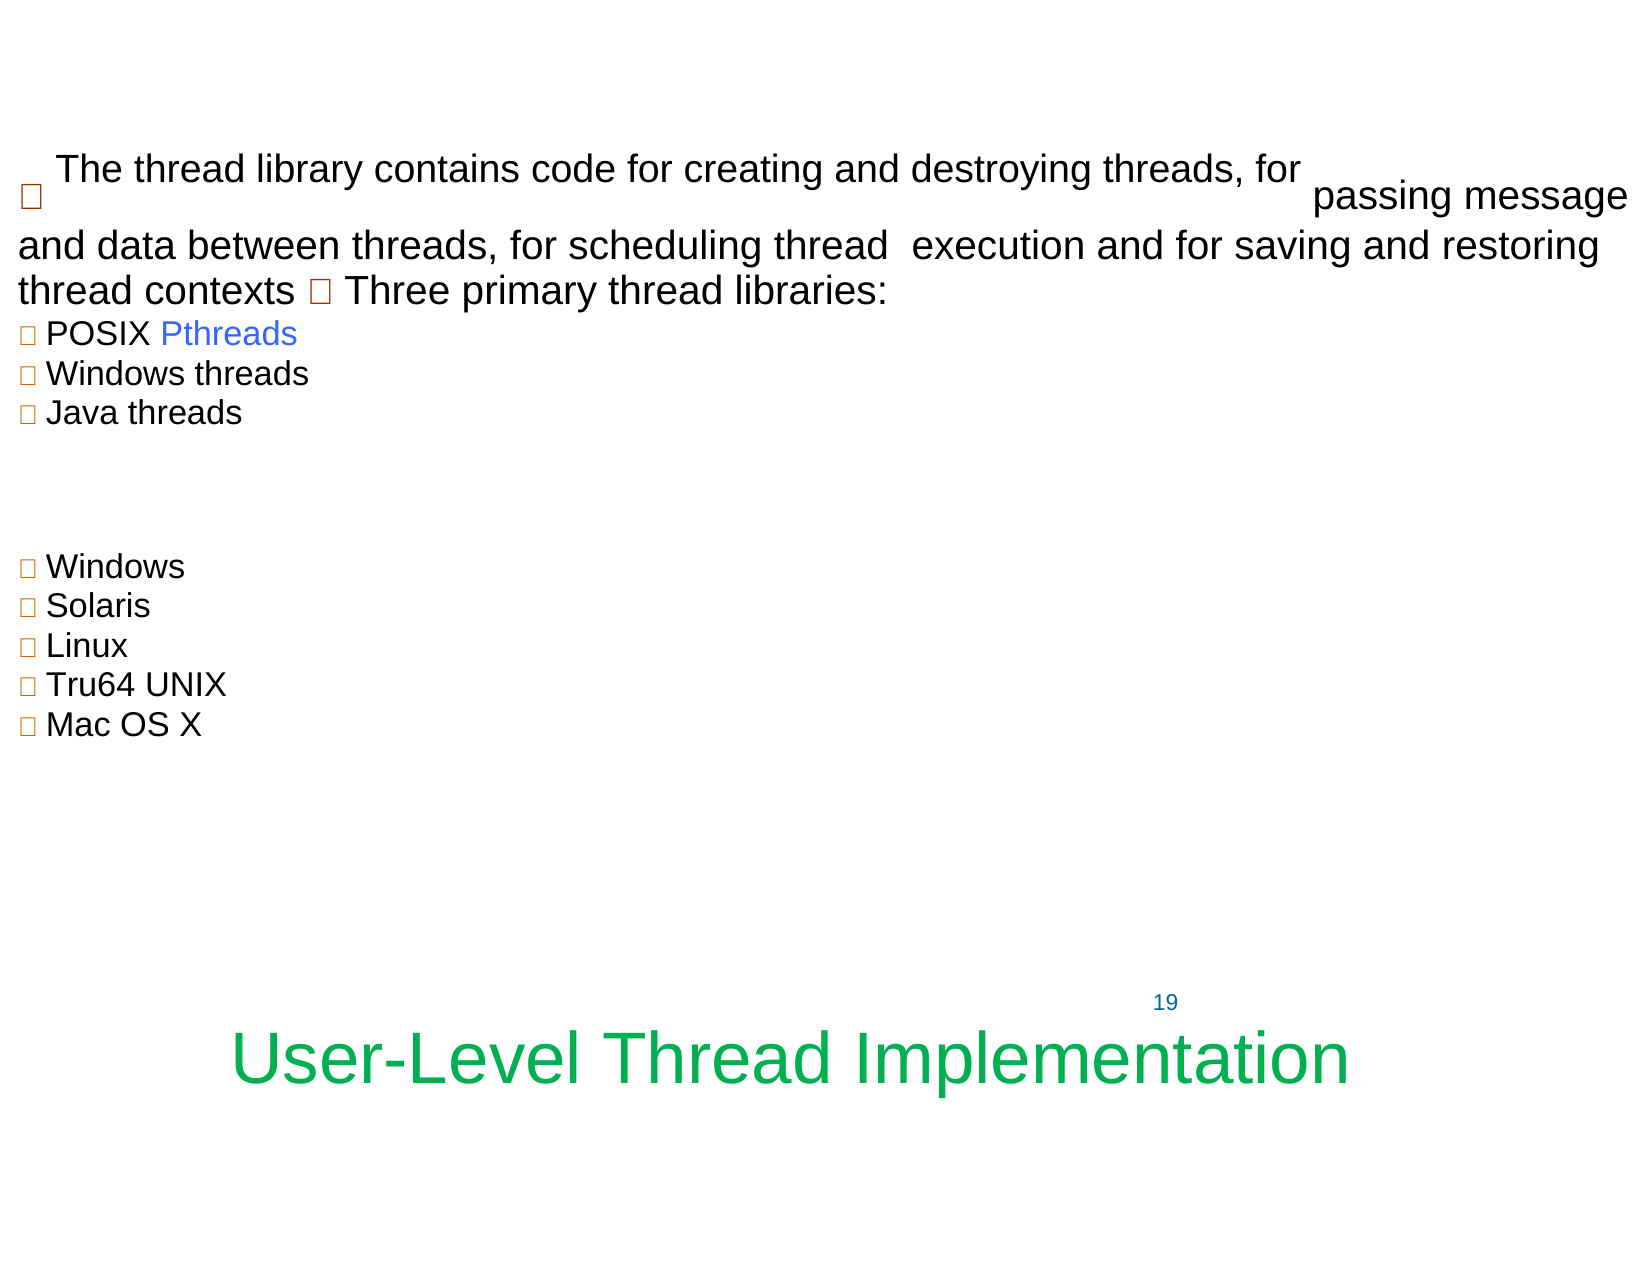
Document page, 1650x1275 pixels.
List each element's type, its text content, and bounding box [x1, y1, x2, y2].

text  Linux [18, 631, 1650, 664]
text  The thread library contains code for creating and destroying threads, for passing message and data between threads, for scheduling thread execution and for saving and restoring thread contexts  Three primary thread libraries: [18, 150, 1650, 313]
text  POSIX Pthreads [18, 320, 1650, 352]
text  Windows threads [18, 359, 1650, 392]
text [51, 1016, 1568, 1099]
text  Tru64 UNIX [18, 671, 1650, 703]
text  Solaris [18, 592, 1650, 624]
text  Windows [18, 552, 1650, 585]
text 19 [18, 989, 1178, 1016]
text  Mac OS X [18, 711, 1650, 743]
text  Java threads [18, 399, 1650, 432]
